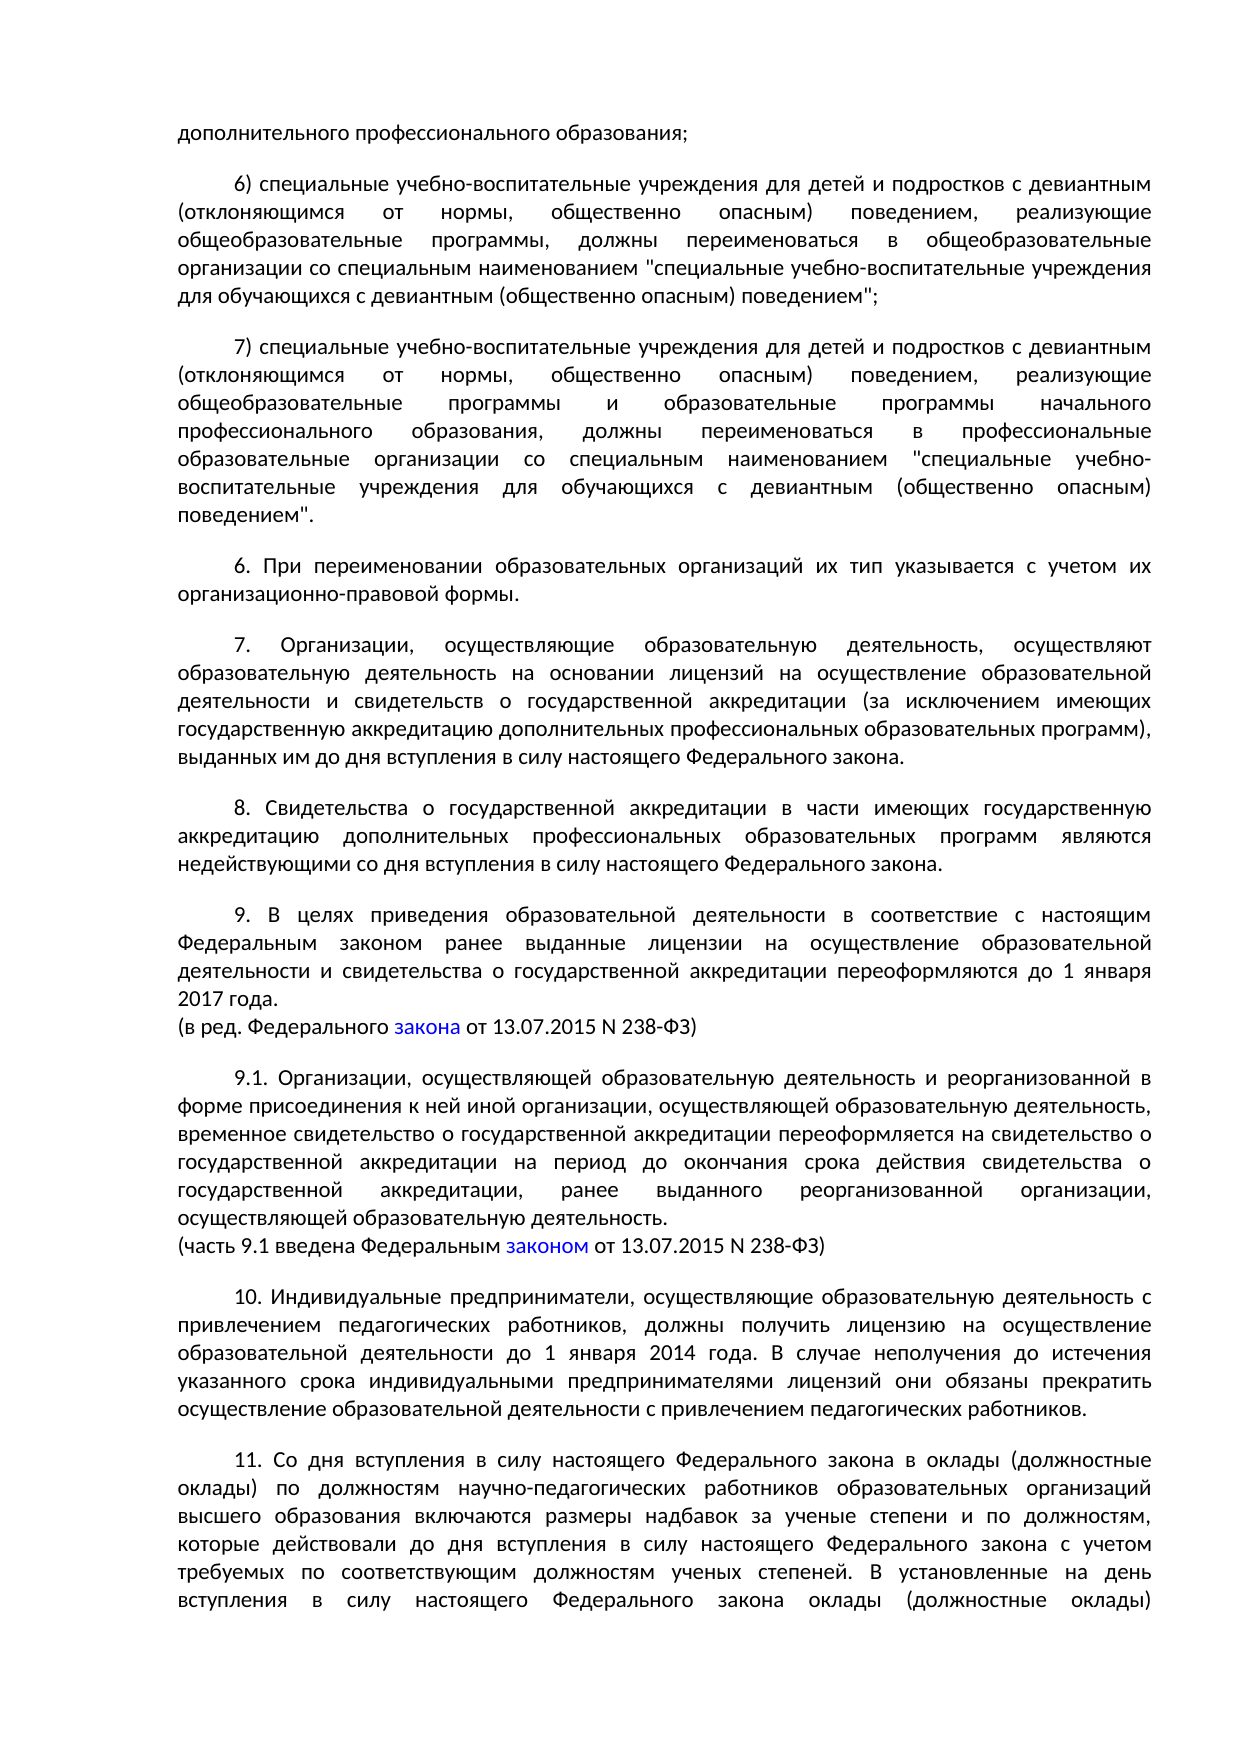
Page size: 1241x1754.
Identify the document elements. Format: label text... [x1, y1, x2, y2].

text 9.1. Организации, осуществляющей образовательную деятельность и реорганизованной в форме присоединения к ней иной организации, осуществляющей образовательную деятельность, временное свидетельство о государственной аккредитации переоформляется на свидетельство о государственной аккредитации на период до окончания срока действия свидетельства о государственной аккредитации, ранее выданного реорганизованной организации, осуществляющей образовательную деятельность. [177, 1063, 1152, 1231]
text 6. При переименовании образовательных организаций их тип указывается с учетом их организационно-правовой формы. [177, 551, 1152, 607]
text (часть 9.1 введена Федеральным законом от 13.07.2015 N 238-ФЗ) [177, 1231, 1152, 1259]
text 10. Индивидуальные предприниматели, осуществляющие образовательную деятельность с привлечением педагогических работников, должны получить лицензию на осуществление образовательной деятельности до 1 января 2014 года. В случае неполучения до истечения указанного срока индивидуальными предпринимателями лицензий они обязаны прекратить осуществление образовательной деятельности с привлечением педагогических работников. [177, 1282, 1152, 1422]
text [177, 118, 1152, 146]
text 7) специальные учебно-воспитательные учреждения для детей и подростков с девиантным (отклоняющимся от нормы, общественно опасным) поведением, реализующие общеобразовательные программы и образовательные программы начального профессионального образования, должны переименоваться в профессиональные образовательные организации со специальным наименованием "специальные учебно-воспитательные учреждения для обучающихся с девиантным (общественно опасным) поведением". [177, 332, 1152, 528]
text 9. В целях приведения образовательной деятельности в соответствие с настоящим Федеральным законом ранее выданные лицензии на осуществление образовательной деятельности и свидетельства о государственной аккредитации переоформляются до 1 января 2017 года. [177, 900, 1152, 1012]
text 8. Свидетельства о государственной аккредитации в части имеющих государственную аккредитацию дополнительных профессиональных образовательных программ являются недействующими со дня вступления в силу настоящего Федерального закона. [177, 793, 1152, 877]
text 7. Организации, осуществляющие образовательную деятельность, осуществляют образовательную деятельность на основании лицензий на осуществление образовательной деятельности и свидетельств о государственной аккредитации (за исключением имеющих государственную аккредитацию дополнительных профессиональных образовательных программ), выданных им до дня вступления в силу настоящего Федерального закона. [177, 630, 1152, 770]
text (в ред. Федерального закона от 13.07.2015 N 238-ФЗ) [177, 1012, 1152, 1040]
text 6) специальные учебно-воспитательные учреждения для детей и подростков с девиантным (отклоняющимся от нормы, общественно опасным) поведением, реализующие общеобразовательные программы, должны переименоваться в общеобразовательные организации со специальным наименованием "специальные учебно-воспитательные учреждения для обучающихся с девиантным (общественно опасным) поведением"; [177, 169, 1152, 309]
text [177, 1445, 1152, 1613]
